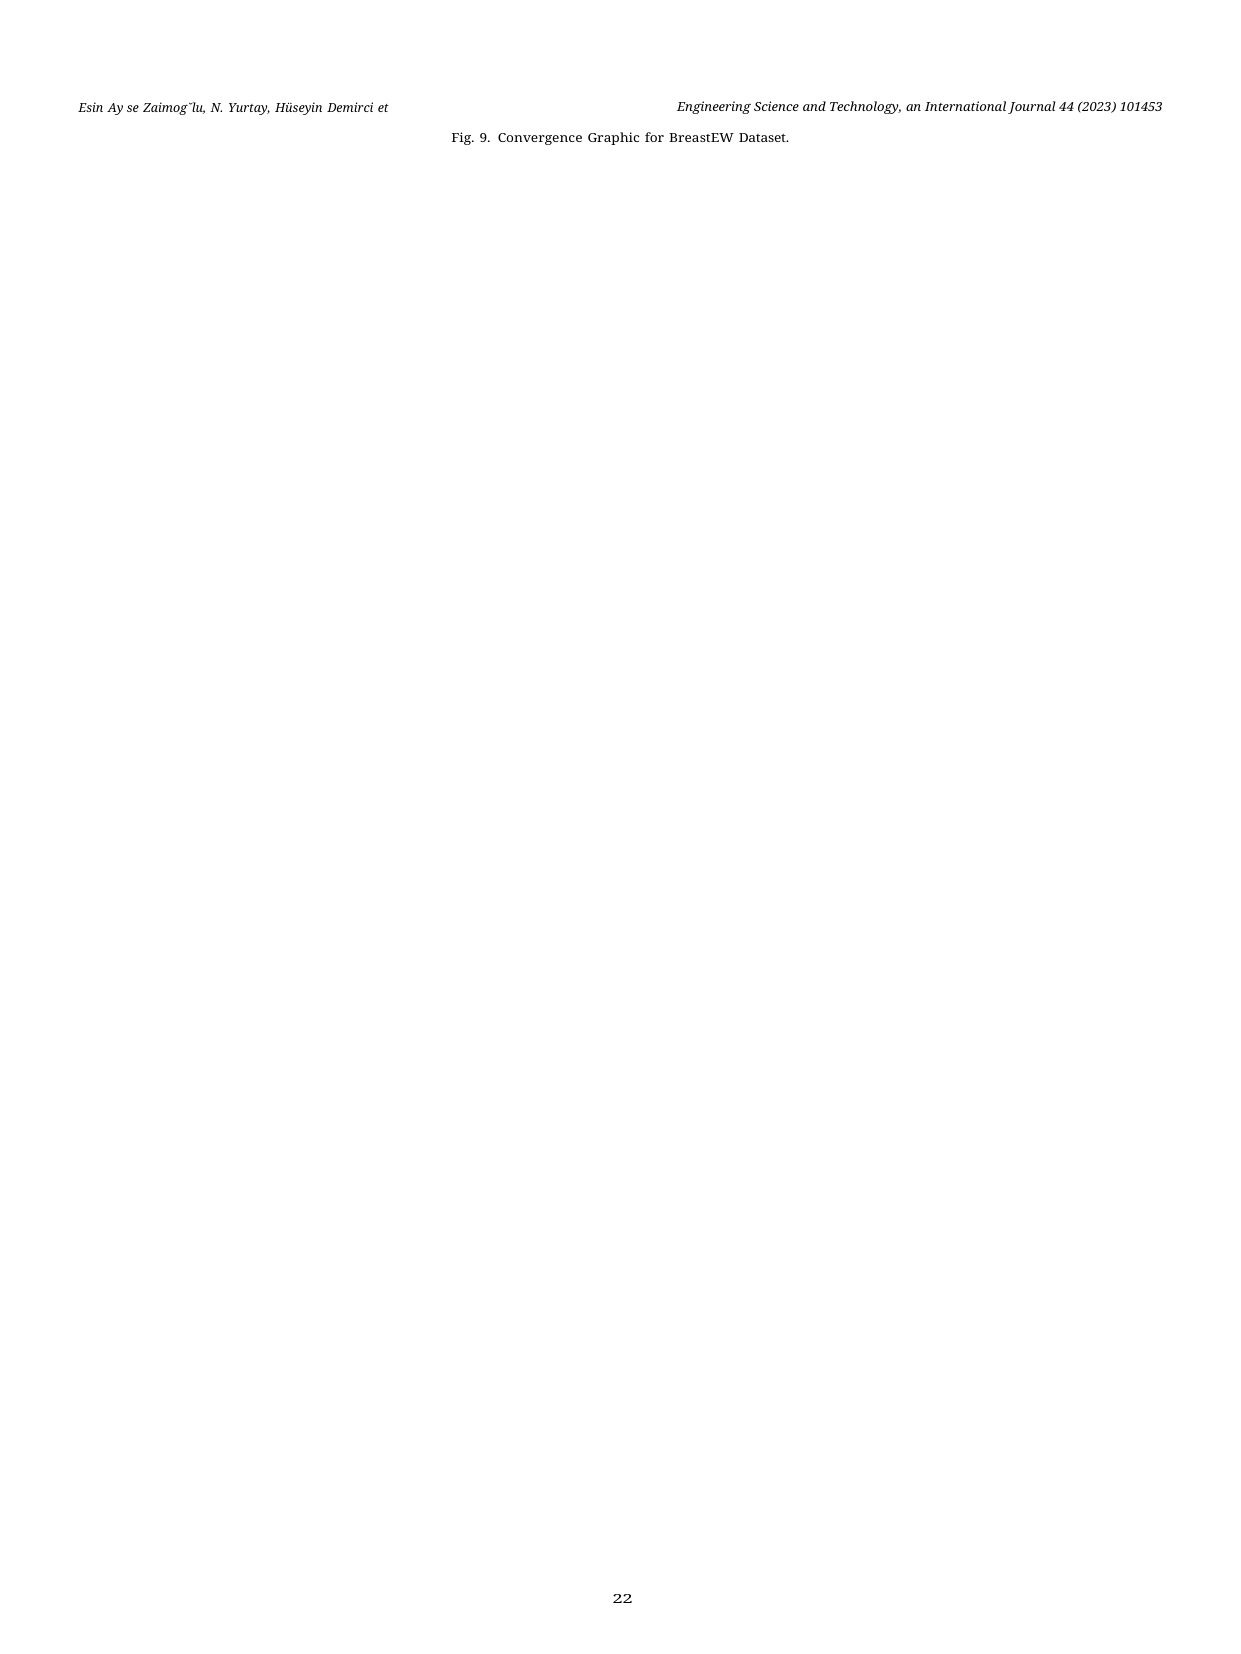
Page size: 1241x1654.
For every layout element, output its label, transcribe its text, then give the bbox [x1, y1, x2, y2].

text Fig. 9. Convergence Graphic for BreastEW Dataset. [67, 129, 1173, 147]
